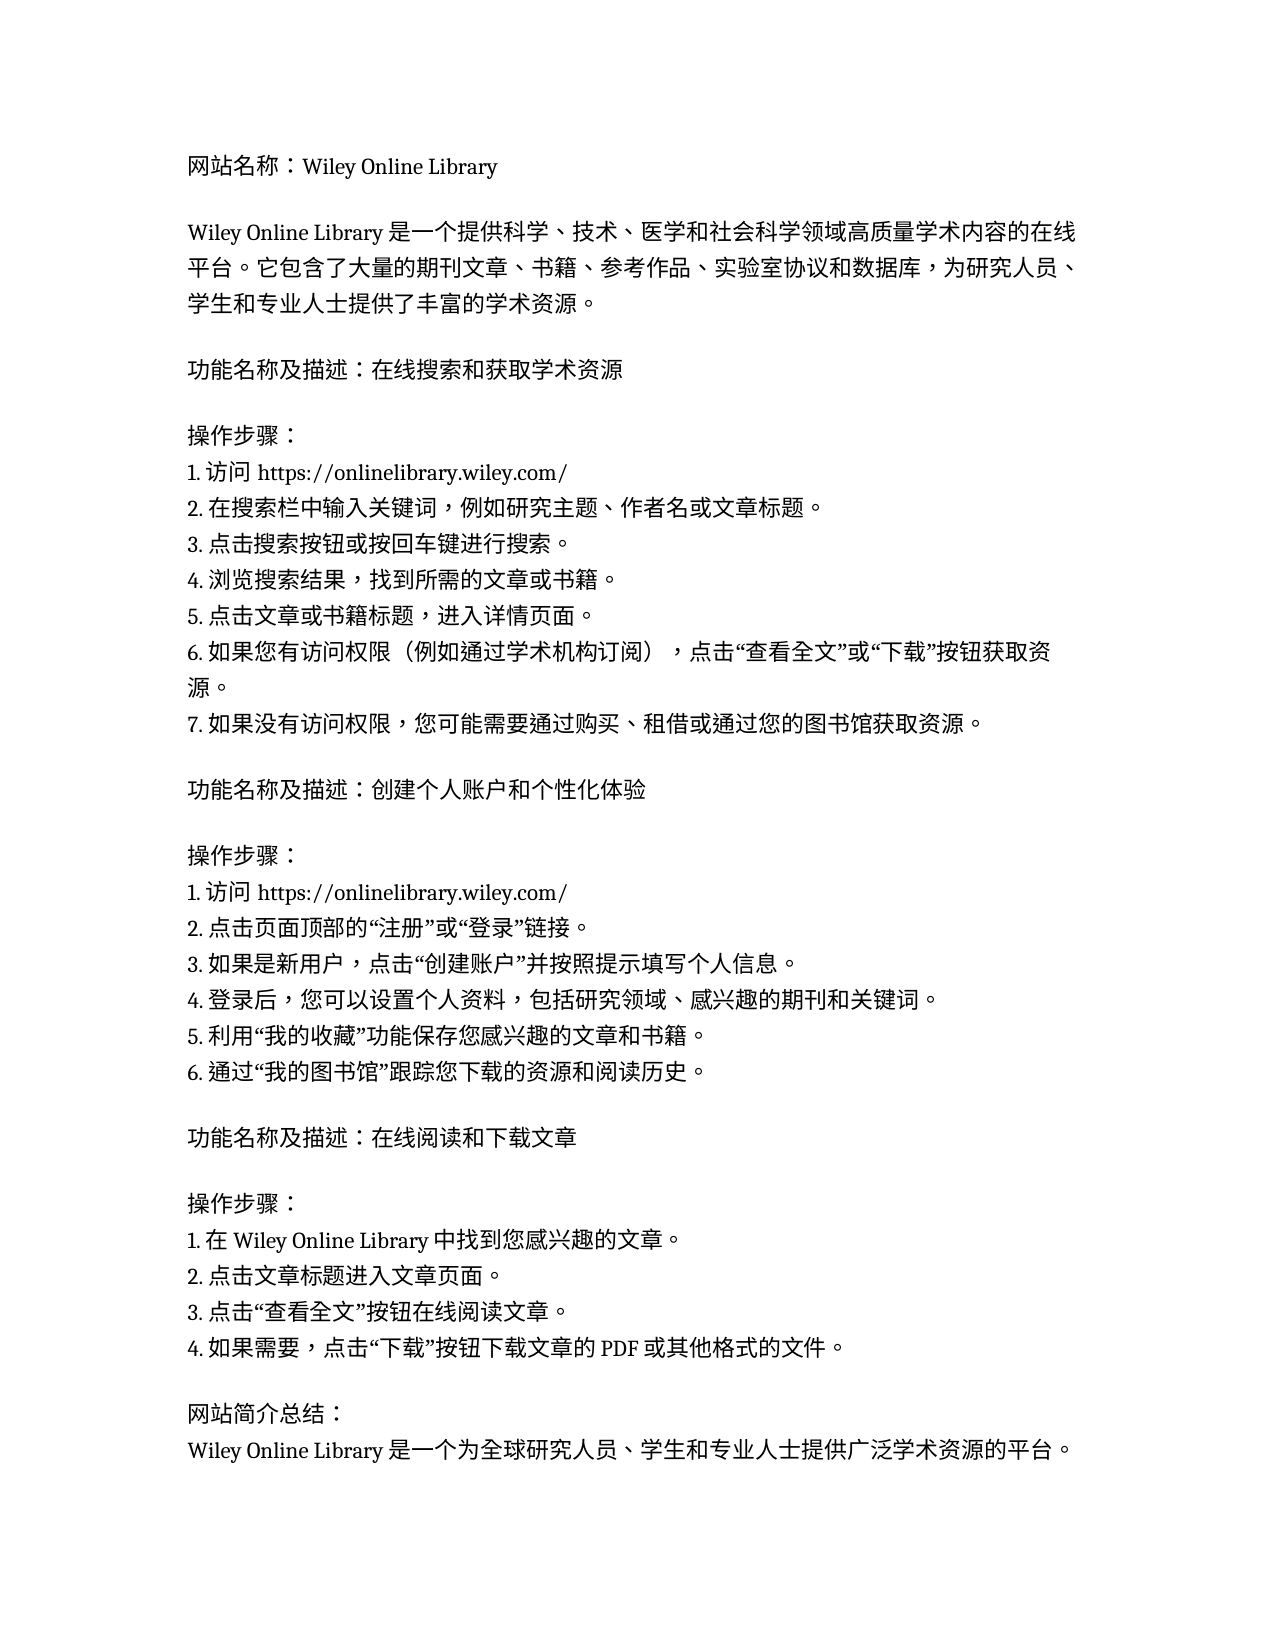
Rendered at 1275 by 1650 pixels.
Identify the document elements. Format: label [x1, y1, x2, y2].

text [187, 150, 1087, 1465]
